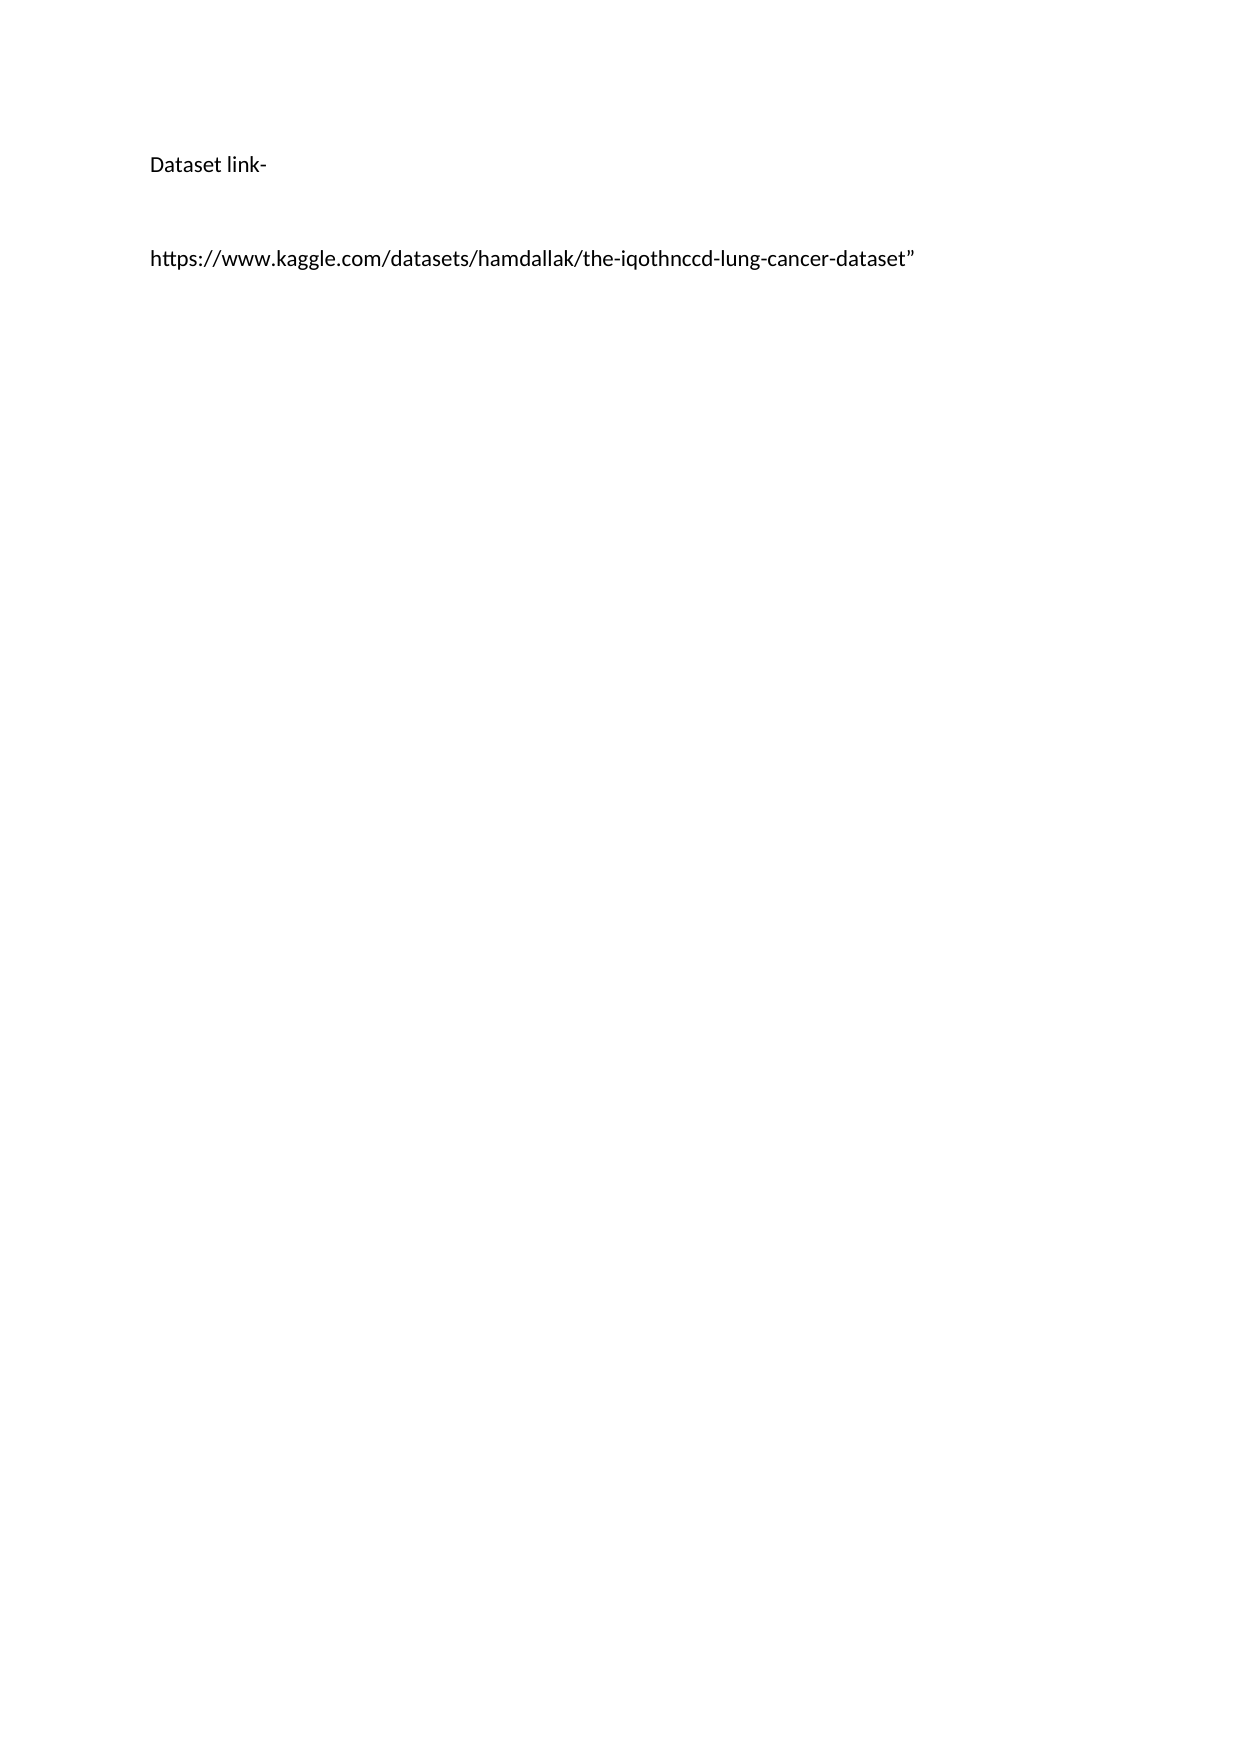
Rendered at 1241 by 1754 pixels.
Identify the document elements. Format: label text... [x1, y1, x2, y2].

text Dataset link- [150, 150, 1090, 178]
text https://www.kaggle.com/datasets/hamdallak/the-iqothnccd-lung-cancer-dataset” [150, 244, 1090, 272]
